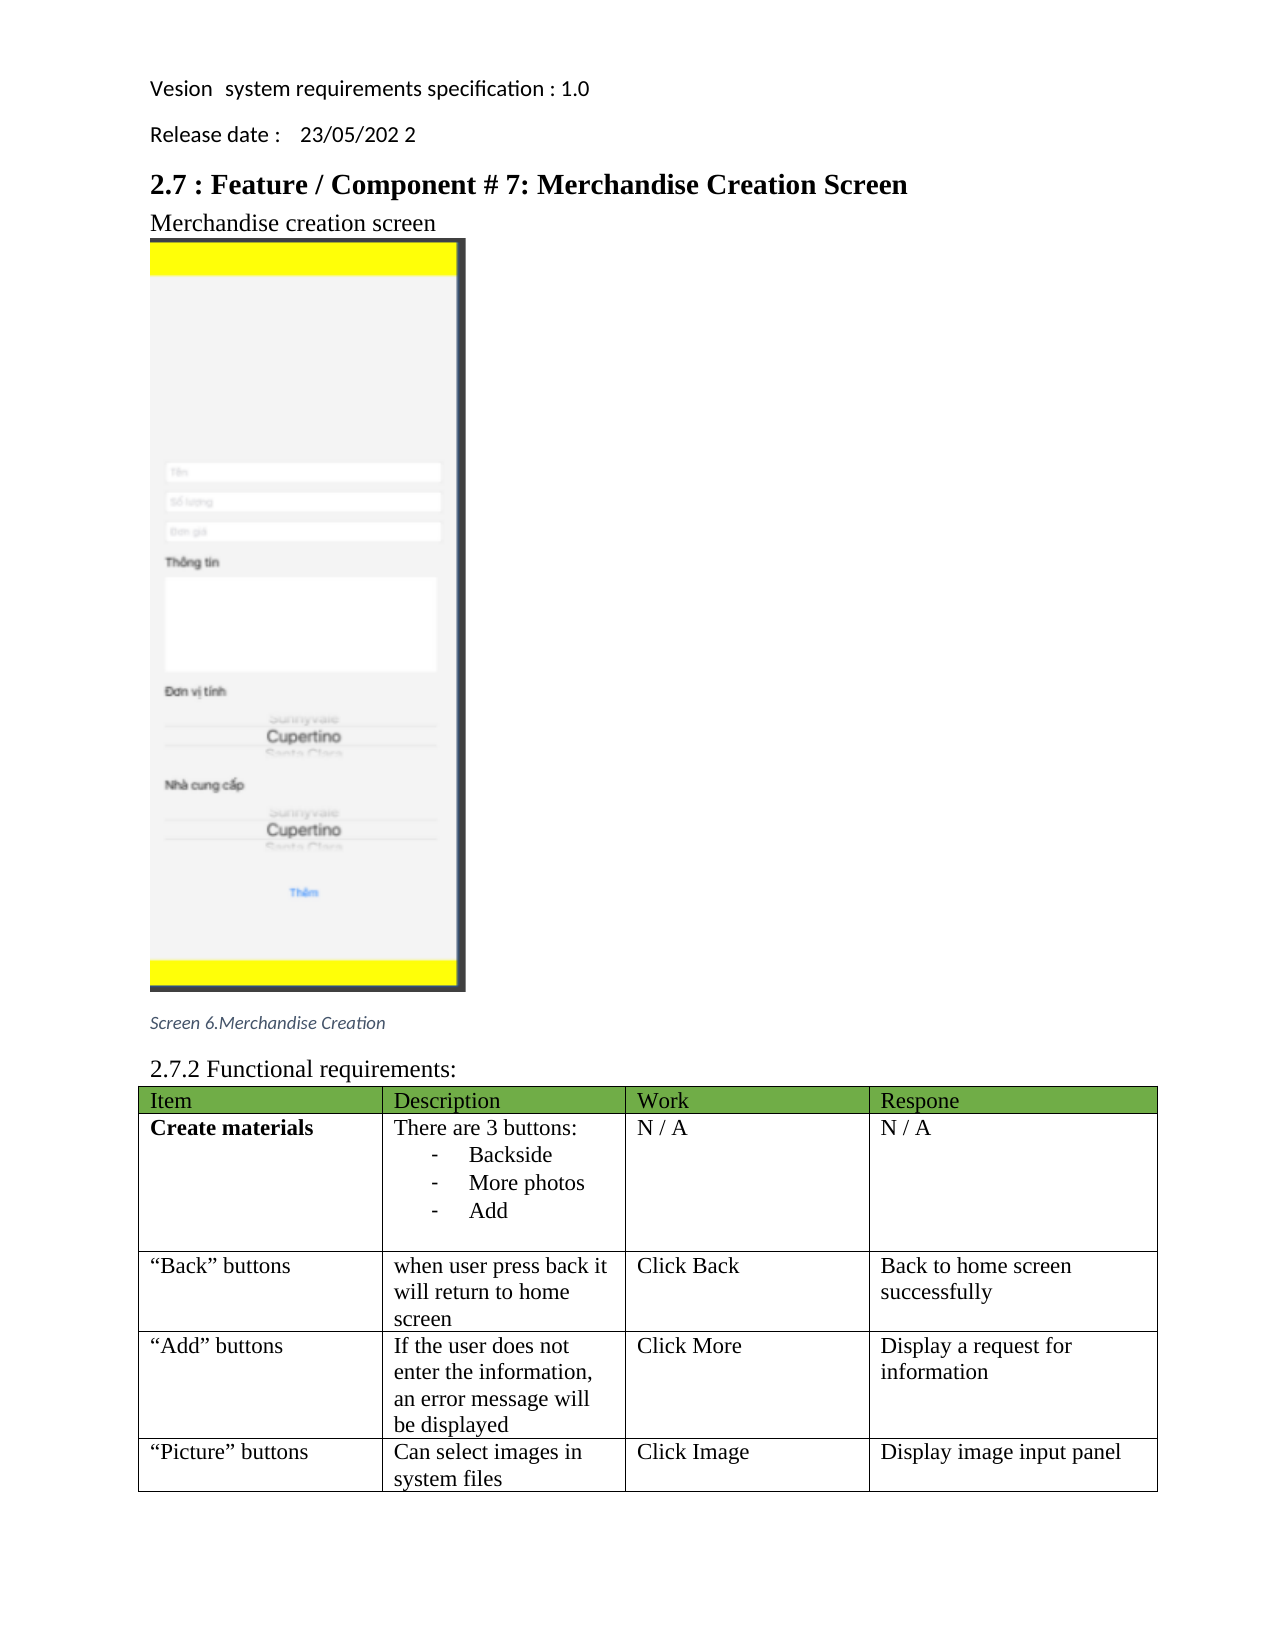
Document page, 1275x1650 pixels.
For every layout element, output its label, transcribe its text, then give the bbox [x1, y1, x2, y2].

table_cell Click More [626, 1332, 869, 1437]
table_cell Display a request for information [870, 1332, 1157, 1437]
table_cell when user press back it will return to home screen [383, 1252, 625, 1331]
subtitle 2.7 : Feature / Component # 7: Merchandise Creation Screen [150, 167, 1125, 201]
table_cell “Picture” buttons [139, 1439, 382, 1491]
picture [150, 238, 466, 992]
table_cell Click Back [626, 1252, 869, 1331]
table_cell Can select images in system files [383, 1439, 625, 1491]
table_cell Create materials [139, 1114, 382, 1251]
table_cell “Add” buttons [139, 1332, 382, 1437]
subtitle 2.7.2 Functional requirements: [150, 1054, 1125, 1083]
table_header Item [139, 1087, 382, 1113]
subtitle Merchandise creation screen [150, 208, 1125, 236]
table_cell N / A [870, 1114, 1157, 1251]
table_header Description [383, 1087, 625, 1113]
table_cell Display image input panel [870, 1439, 1157, 1491]
table_cell N / A [626, 1114, 869, 1251]
table_cell If the user does not enter the information, an error message will be displayed [383, 1332, 625, 1437]
table_cell “Back” buttons [139, 1252, 382, 1331]
table_header Work [626, 1087, 869, 1113]
table_cell Click Image [626, 1439, 869, 1491]
table_cell There are 3 buttons: Backside More photos Add [383, 1114, 625, 1251]
table_cell Back to home screen successfully [870, 1252, 1157, 1331]
table_header Respone [870, 1087, 1157, 1113]
